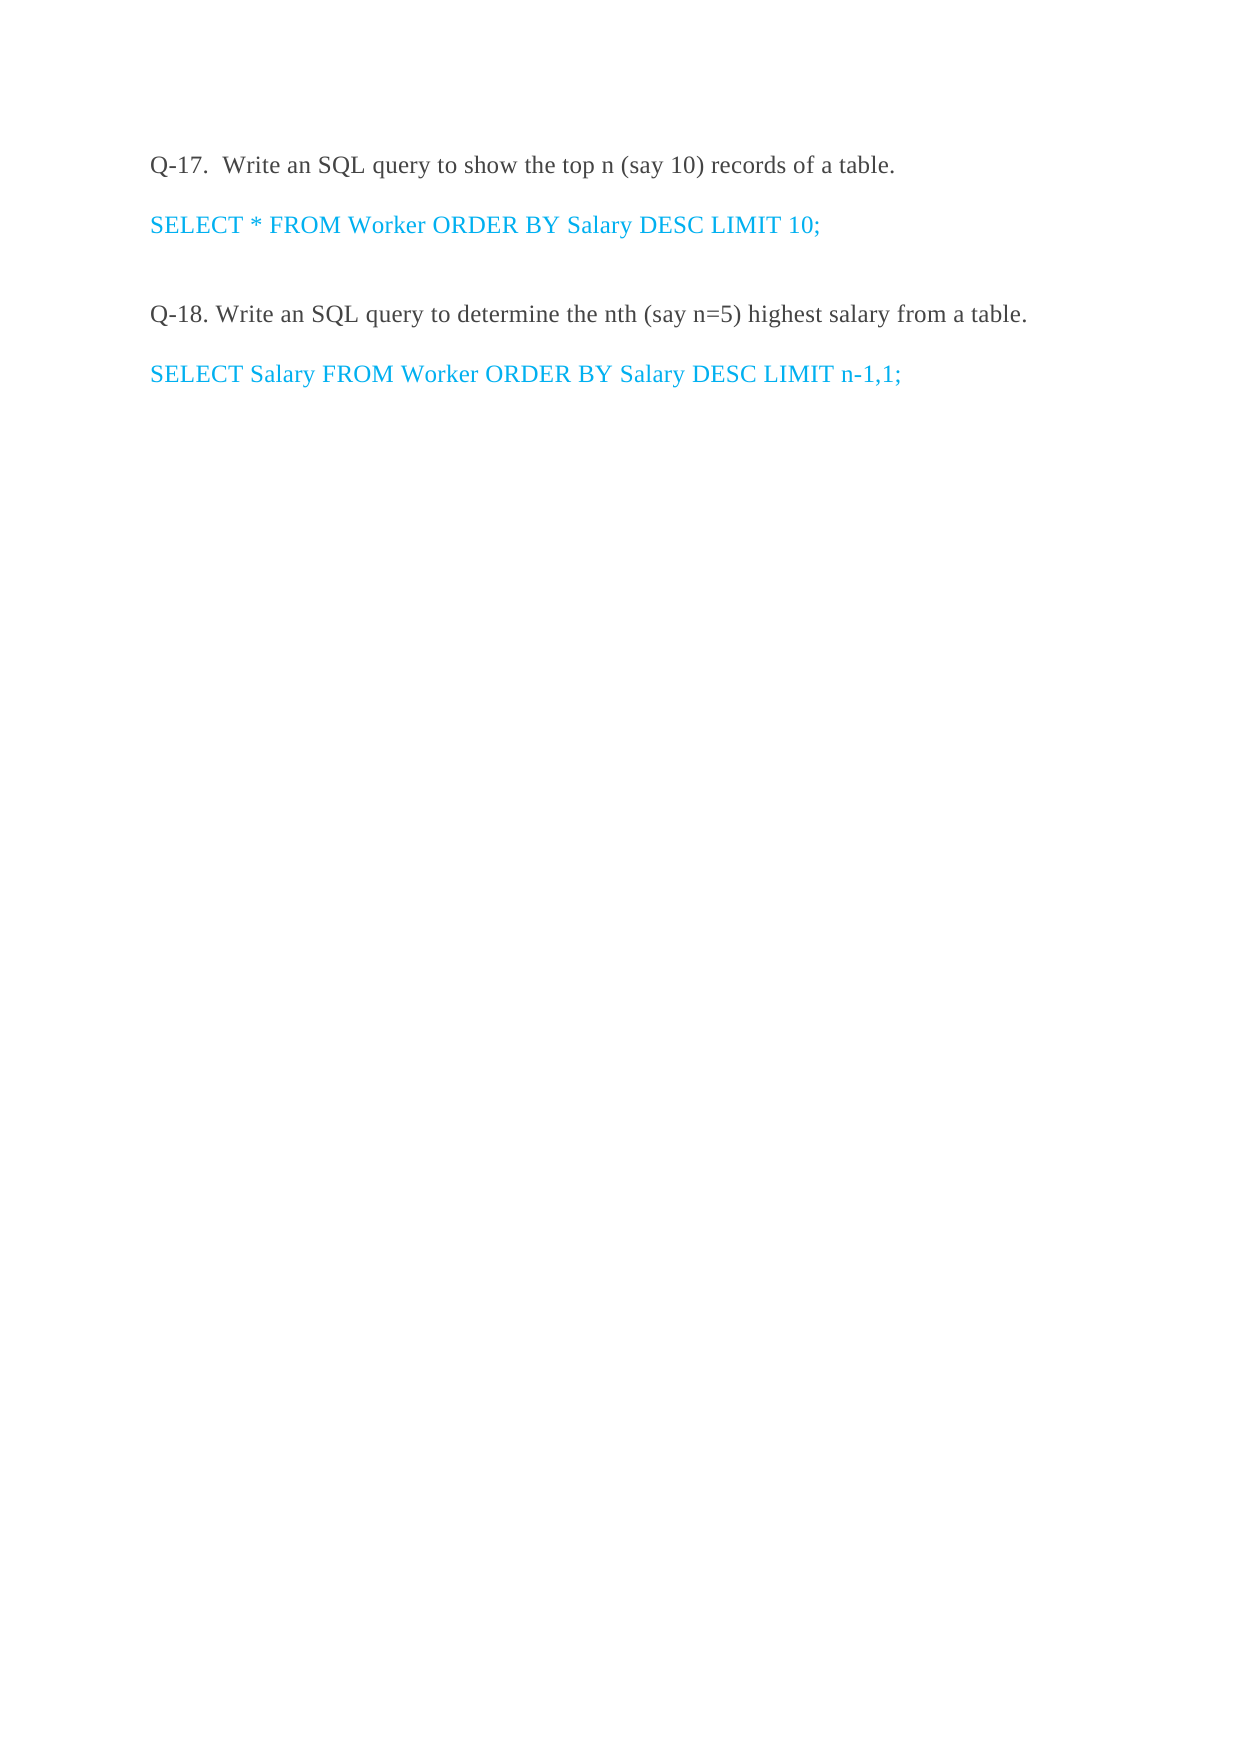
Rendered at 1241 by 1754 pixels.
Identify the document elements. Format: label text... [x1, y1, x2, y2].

subtitle SELECT Salary FROM Worker ORDER BY Salary DESC LIMIT n-1,1; [150, 359, 1090, 387]
subtitle Q-18. Write an SQL query to determine the nth (say n=5) highest salary from a table. [150, 299, 1090, 327]
subtitle Q-17. Write an SQL query to show the top n (say 10) records of a table. [150, 150, 1090, 179]
subtitle SELECT * FROM Worker ORDER BY Salary DESC LIMIT 10; [150, 210, 1090, 267]
